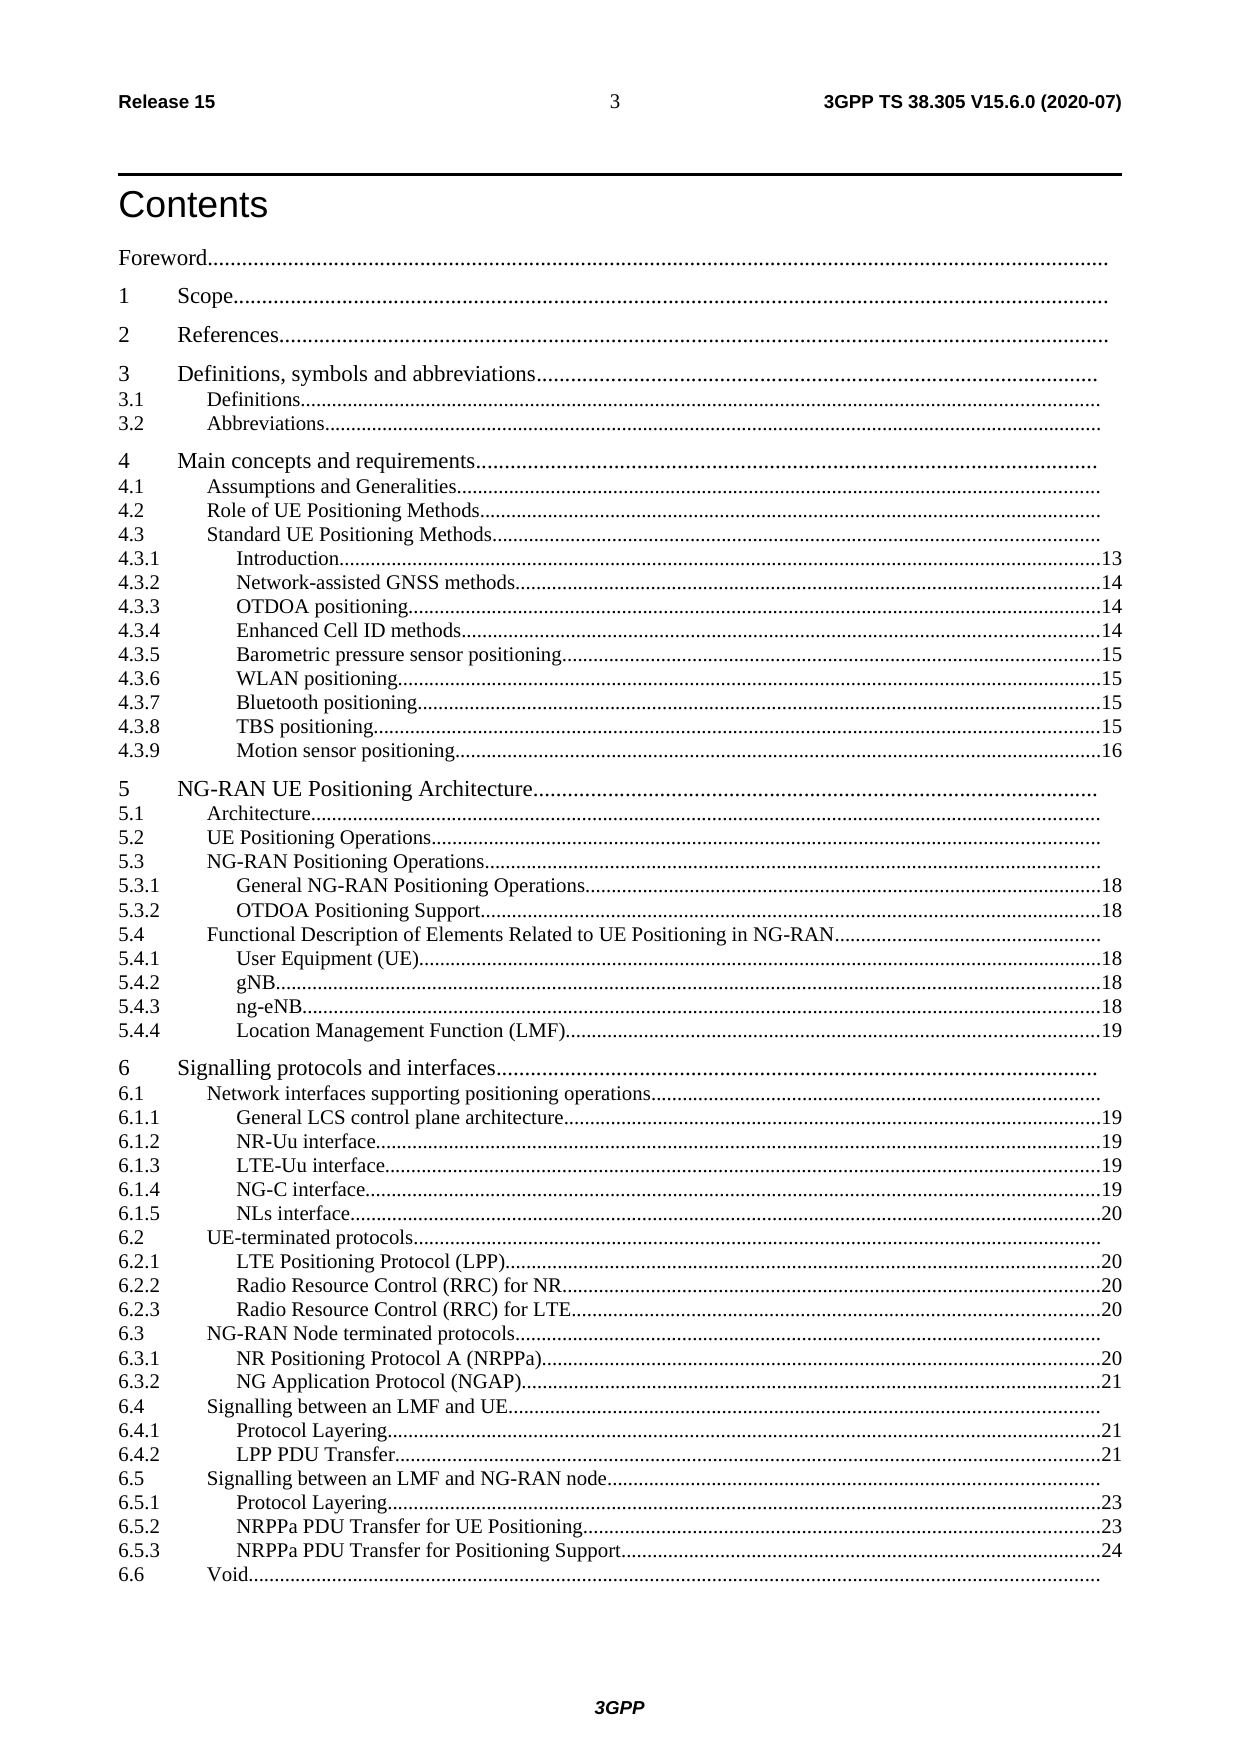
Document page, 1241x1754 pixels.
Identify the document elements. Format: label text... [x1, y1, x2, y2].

text Contents [118, 176, 1122, 225]
